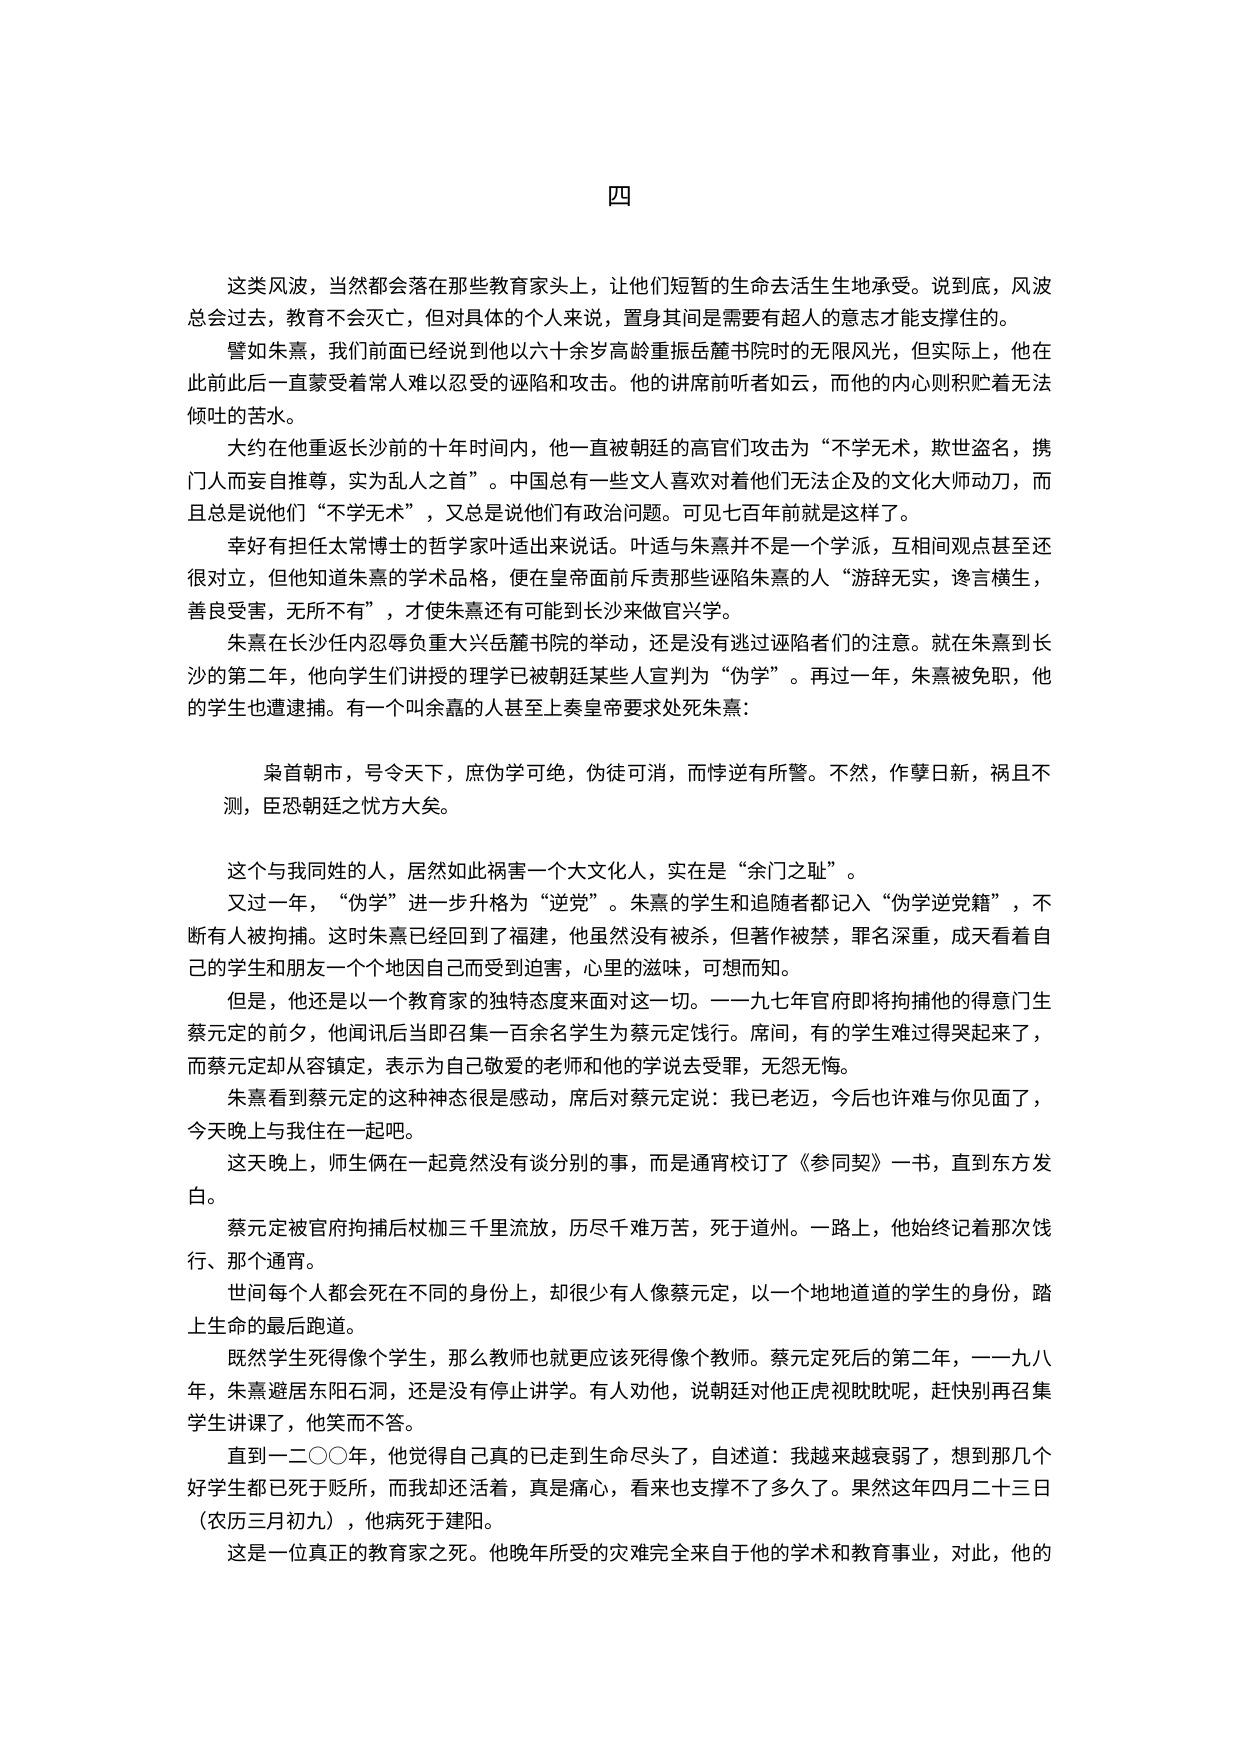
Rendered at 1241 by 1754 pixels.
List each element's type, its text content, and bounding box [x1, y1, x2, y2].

text 四 [187, 162, 1053, 227]
text 世间每个人都会死在不同的身份上，却很少有人像蔡元定，以一个地地道道的学生的身份，踏上生命的最后跑道。 [187, 1276, 1053, 1341]
text 朱熹在长沙任内忍辱负重大兴岳麓书院的举动，还是没有逃过诬陷者们的注意。就在朱熹到长沙的第二年，他向学生们讲授的理学已被朝廷某些人宣判为“伪学”。再过一年，朱熹被免职，他的学生也遭逮捕。有一个叫余嚞的人甚至上奏皇帝要求处死朱熹： [187, 626, 1053, 723]
text 直到一二○○年，他觉得自己真的已走到生命尽头了，自述道：我越来越衰弱了，想到那几个好学生都已死于贬所，而我却还活着，真是痛心，看来也支撑不了多久了。果然这年四月二十三日（农历三月初九），他病死于建阳。 [187, 1438, 1053, 1536]
text 幸好有担任太常博士的哲学家叶适出来说话。叶适与朱熹并不是一个学派，互相间观点甚至还很对立，但他知道朱熹的学术品格，便在皇帝面前斥责那些诬陷朱熹的人“游辞无实，谗言横生，善良受害，无所不有”，才使朱熹还有可能到长沙来做官兴学。 [187, 528, 1053, 626]
text 但是，他还是以一个教育家的独特态度来面对这一切。一一九七年官府即将拘捕他的得意门生蔡元定的前夕，他闻讯后当即召集一百余名学生为蔡元定饯行。席间，有的学生难过得哭起来了，而蔡元定却从容镇定，表示为自己敬爱的老师和他的学说去受罪，无怨无悔。 [187, 983, 1053, 1081]
text 这个与我同姓的人，居然如此祸害一个大文化人，实在是“余门之耻”。 [187, 853, 1053, 886]
text 譬如朱熹，我们前面已经说到他以六十余岁高龄重振岳麓书院时的无限风光，但实际上，他在此前此后一直蒙受着常人难以忍受的诬陷和攻击。他的讲席前听者如云，而他的内心则积贮着无法倾吐的苦水。 [187, 333, 1053, 431]
text 又过一年，“伪学”进一步升格为“逆党”。朱熹的学生和追随者都记入“伪学逆党籍”，不断有人被拘捕。这时朱熹已经回到了福建，他虽然没有被杀，但著作被禁，罪名深重，成天看着自己的学生和朋友一个个地因自己而受到迫害，心里的滋味，可想而知。 [187, 886, 1053, 983]
text 朱熹看到蔡元定的这种神态很是感动，席后对蔡元定说：我已老迈，今后也许难与你见面了，今天晚上与我住在一起吧。 [187, 1081, 1053, 1146]
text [187, 1536, 1053, 1568]
text 蔡元定被官府拘捕后杖枷三千里流放，历尽千难万苦，死于道州。一路上，他始终记着那次饯行、那个通宵。 [187, 1211, 1053, 1276]
text 这天晚上，师生俩在一起竟然没有谈分别的事，而是通宵校订了《参同契》一书，直到东方发白。 [187, 1146, 1053, 1211]
text 既然学生死得像个学生，那么教师也就更应该死得像个教师。蔡元定死后的第二年，一一九八年，朱熹避居东阳石洞，还是没有停止讲学。有人劝他，说朝廷对他正虎视眈眈呢，赶快别再召集学生讲课了，他笑而不答。 [187, 1341, 1053, 1438]
text 大约在他重返长沙前的十年时间内，他一直被朝廷的高官们攻击为“不学无术，欺世盗名，携门人而妄自推尊，实为乱人之首”。中国总有一些文人喜欢对着他们无法企及的文化大师动刀，而且总是说他们“不学无术”，又总是说他们有政治问题。可见七百年前就是这样了。 [187, 431, 1053, 528]
text 枭首朝市，号令天下，庶伪学可绝，伪徒可消，而悖逆有所警。不然，作孽日新，祸且不测，臣恐朝廷之忧方大矣。 [223, 756, 1053, 821]
text 这类风波，当然都会落在那些教育家头上，让他们短暂的生命去活生生地承受。说到底，风波总会过去，教育不会灭亡，但对具体的个人来说，置身其间是需要有超人的意志才能支撑住的。 [187, 268, 1053, 333]
